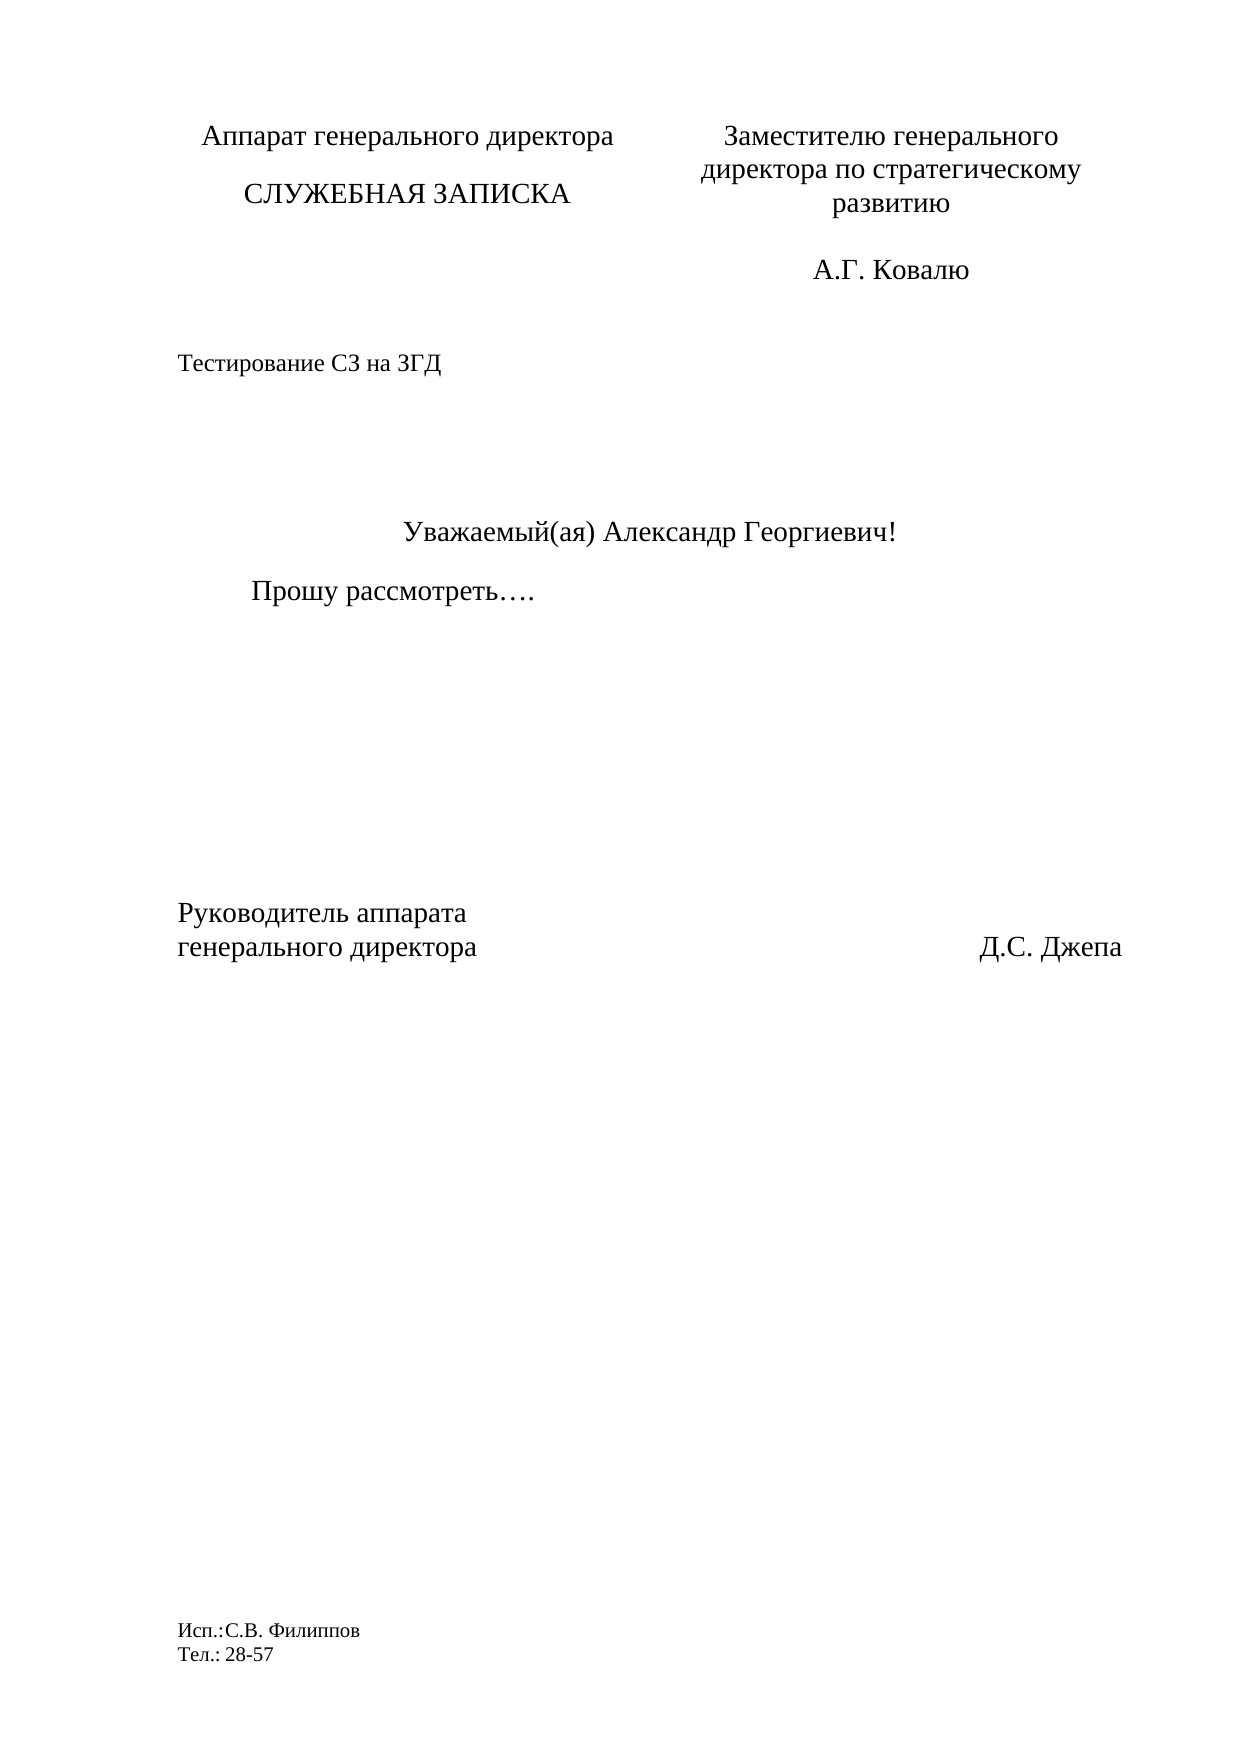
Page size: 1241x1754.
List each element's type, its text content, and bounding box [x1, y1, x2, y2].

table_header Д.С. Джепа [650, 895, 1133, 962]
table_cell Уважаемый(ая) Александр Георгиевич! [166, 402, 1133, 573]
table_header Аппарат генерального директора СЛУЖЕБНАЯ ЗАПИСКА [166, 118, 649, 286]
table_cell Тестирование СЗ на ЗГД [166, 286, 1133, 402]
text Прошу рассмотреть…. [177, 573, 1122, 607]
table_header Заместителю генерального директора по стратегическому развитию А.Г. Ковалю [649, 118, 1133, 286]
table_header Руководитель аппарата генерального директора [166, 895, 650, 962]
